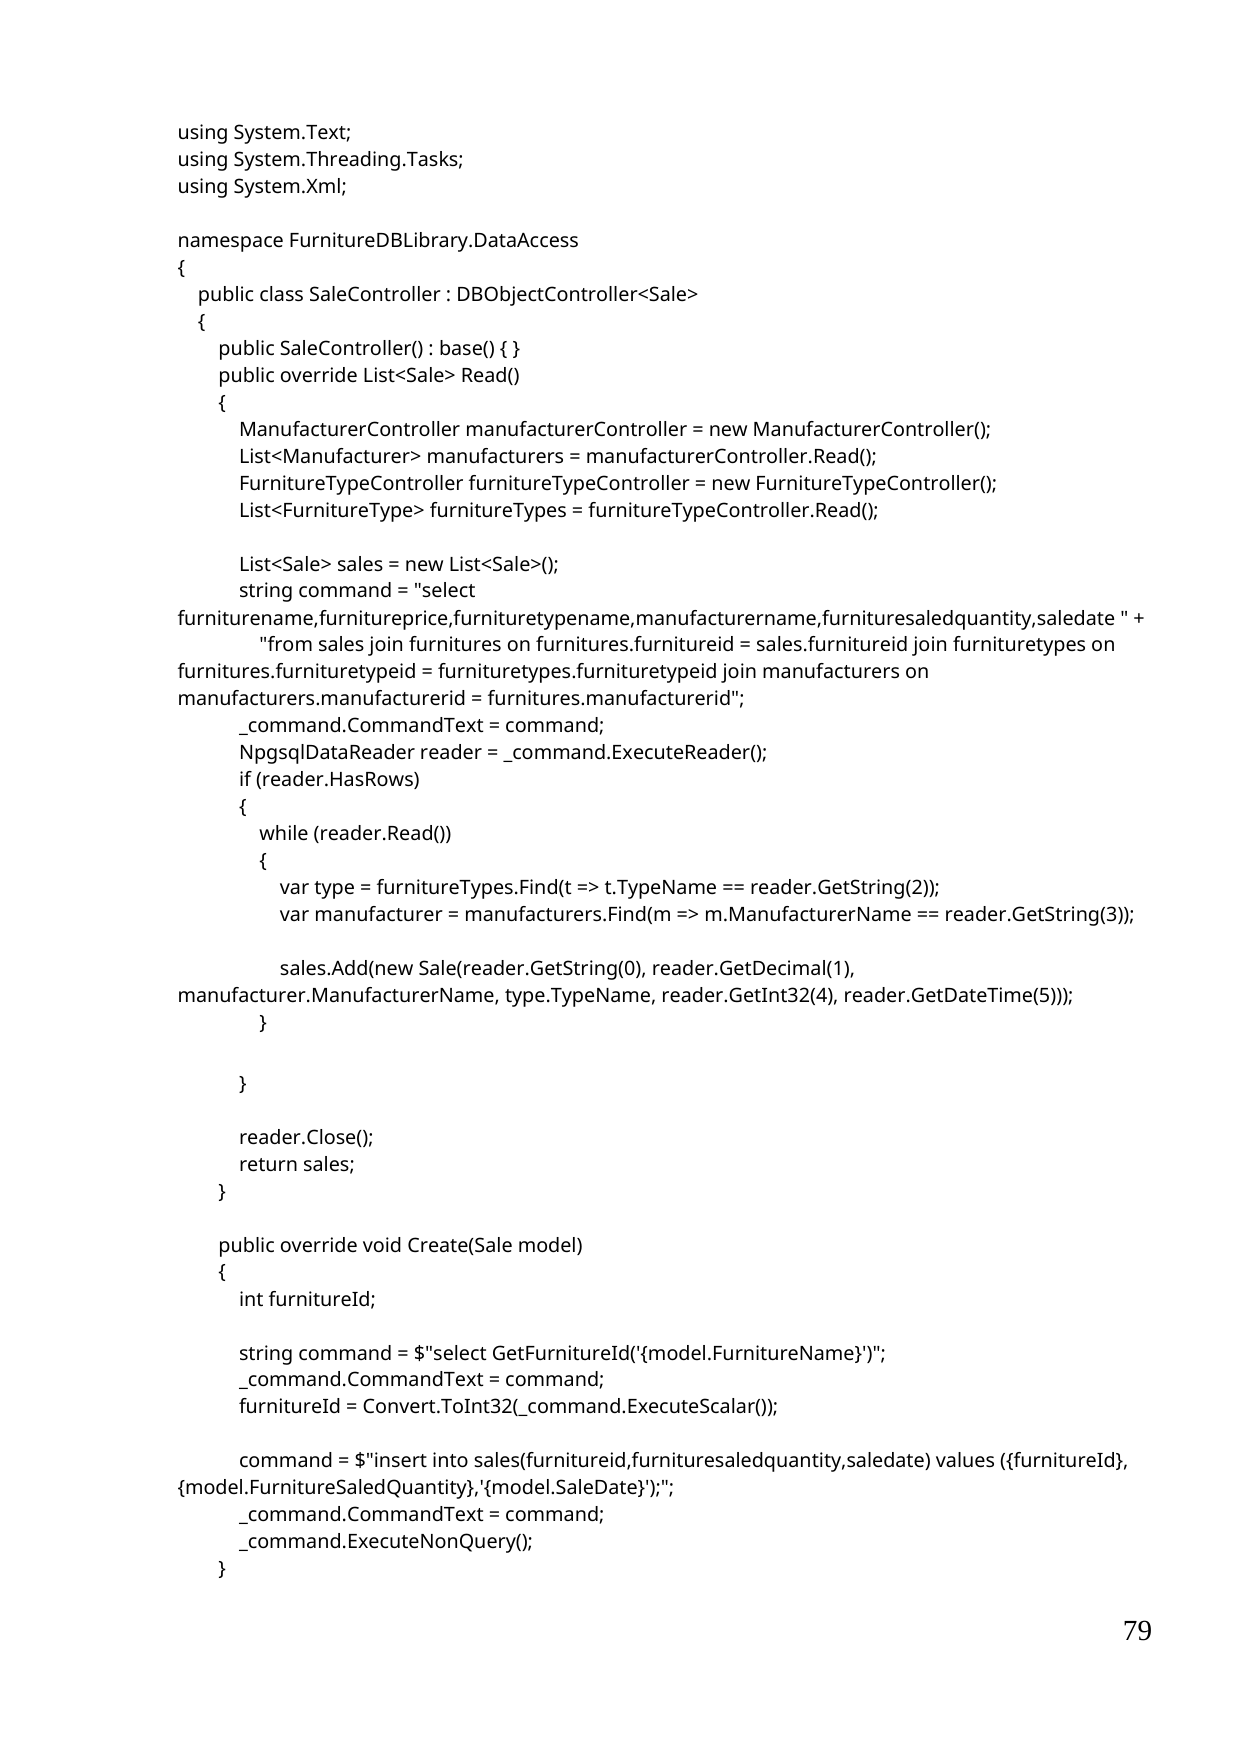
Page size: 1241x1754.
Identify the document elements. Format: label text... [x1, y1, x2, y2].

text ManufacturerController manufacturerController = new ManufacturerController(); [177, 415, 1152, 442]
text } [177, 1554, 1152, 1582]
text { [177, 307, 1152, 334]
text namespace FurnitureDBLibrary.DataAccess [177, 226, 1152, 253]
text List<Sale> sales = new List<Sale>(); [177, 550, 1152, 577]
text { [177, 847, 1152, 873]
text var manufacturer = manufacturers.Find(m => m.ManufacturerName == reader.GetString(3)); [177, 901, 1152, 927]
text { [177, 793, 1152, 819]
text using System.Xml; [177, 172, 1152, 199]
text if (reader.HasRows) [177, 766, 1152, 793]
text List<Manufacturer> manufacturers = manufacturerController.Read(); [177, 442, 1152, 469]
text reader.Close(); [177, 1123, 1152, 1150]
text int furnitureId; [177, 1285, 1152, 1312]
text public override void Create(Sale model) [177, 1231, 1152, 1258]
text } [177, 1008, 1152, 1035]
text { [177, 253, 1152, 280]
text public override List<Sale> Read() [177, 361, 1152, 388]
text using System.Threading.Tasks; [177, 145, 1152, 172]
text { [177, 1258, 1152, 1285]
text furnitureId = Convert.ToInt32(_command.ExecuteScalar()); [177, 1393, 1152, 1420]
text command = $"insert into sales(furnitureid,furnituresaledquantity,saledate) values ({furnitureId},{model.FurnitureSaledQuantity},'{model.SaleDate}');"; [177, 1447, 1152, 1501]
text _command.CommandText = command; [177, 1501, 1152, 1528]
text sales.Add(new Sale(reader.GetString(0), reader.GetDecimal(1), manufacturer.ManufacturerName, type.TypeName, reader.GetInt32(4), reader.GetDateTime(5))); [177, 954, 1152, 1008]
text _command.CommandText = command; [177, 1366, 1152, 1393]
text var type = furnitureTypes.Find(t => t.TypeName == reader.GetString(2)); [177, 873, 1152, 901]
text } [177, 1069, 1152, 1096]
text while (reader.Read()) [177, 819, 1152, 847]
text NpgsqlDataReader reader = _command.ExecuteReader(); [177, 739, 1152, 766]
text return sales; [177, 1150, 1152, 1177]
text public class SaleController : DBObjectController<Sale> [177, 280, 1152, 307]
text public SaleController() : base() { } [177, 334, 1152, 361]
text FurnitureTypeController furnitureTypeController = new FurnitureTypeController(); [177, 469, 1152, 496]
text _command.CommandText = command; [177, 712, 1152, 739]
text "from sales join furnitures on furnitures.furnitureid = sales.furnitureid join furnituretypes on furnitures.furnituretypeid = furnituretypes.furnituretypeid join manufacturers on manufacturers.manufacturerid = furnitures.manufacturerid"; [177, 631, 1152, 712]
text { [177, 388, 1152, 415]
text } [177, 1177, 1152, 1204]
text string command = $"select GetFurnitureId('{model.FurnitureName}')"; [177, 1339, 1152, 1366]
text List<FurnitureType> furnitureTypes = furnitureTypeController.Read(); [177, 496, 1152, 523]
text string command = "select furniturename,furnitureprice,furnituretypename,manufacturername,furnituresaledquantity,saledate " + [177, 577, 1152, 631]
text _command.ExecuteNonQuery(); [177, 1528, 1152, 1554]
text using System.Text; [177, 118, 1152, 145]
